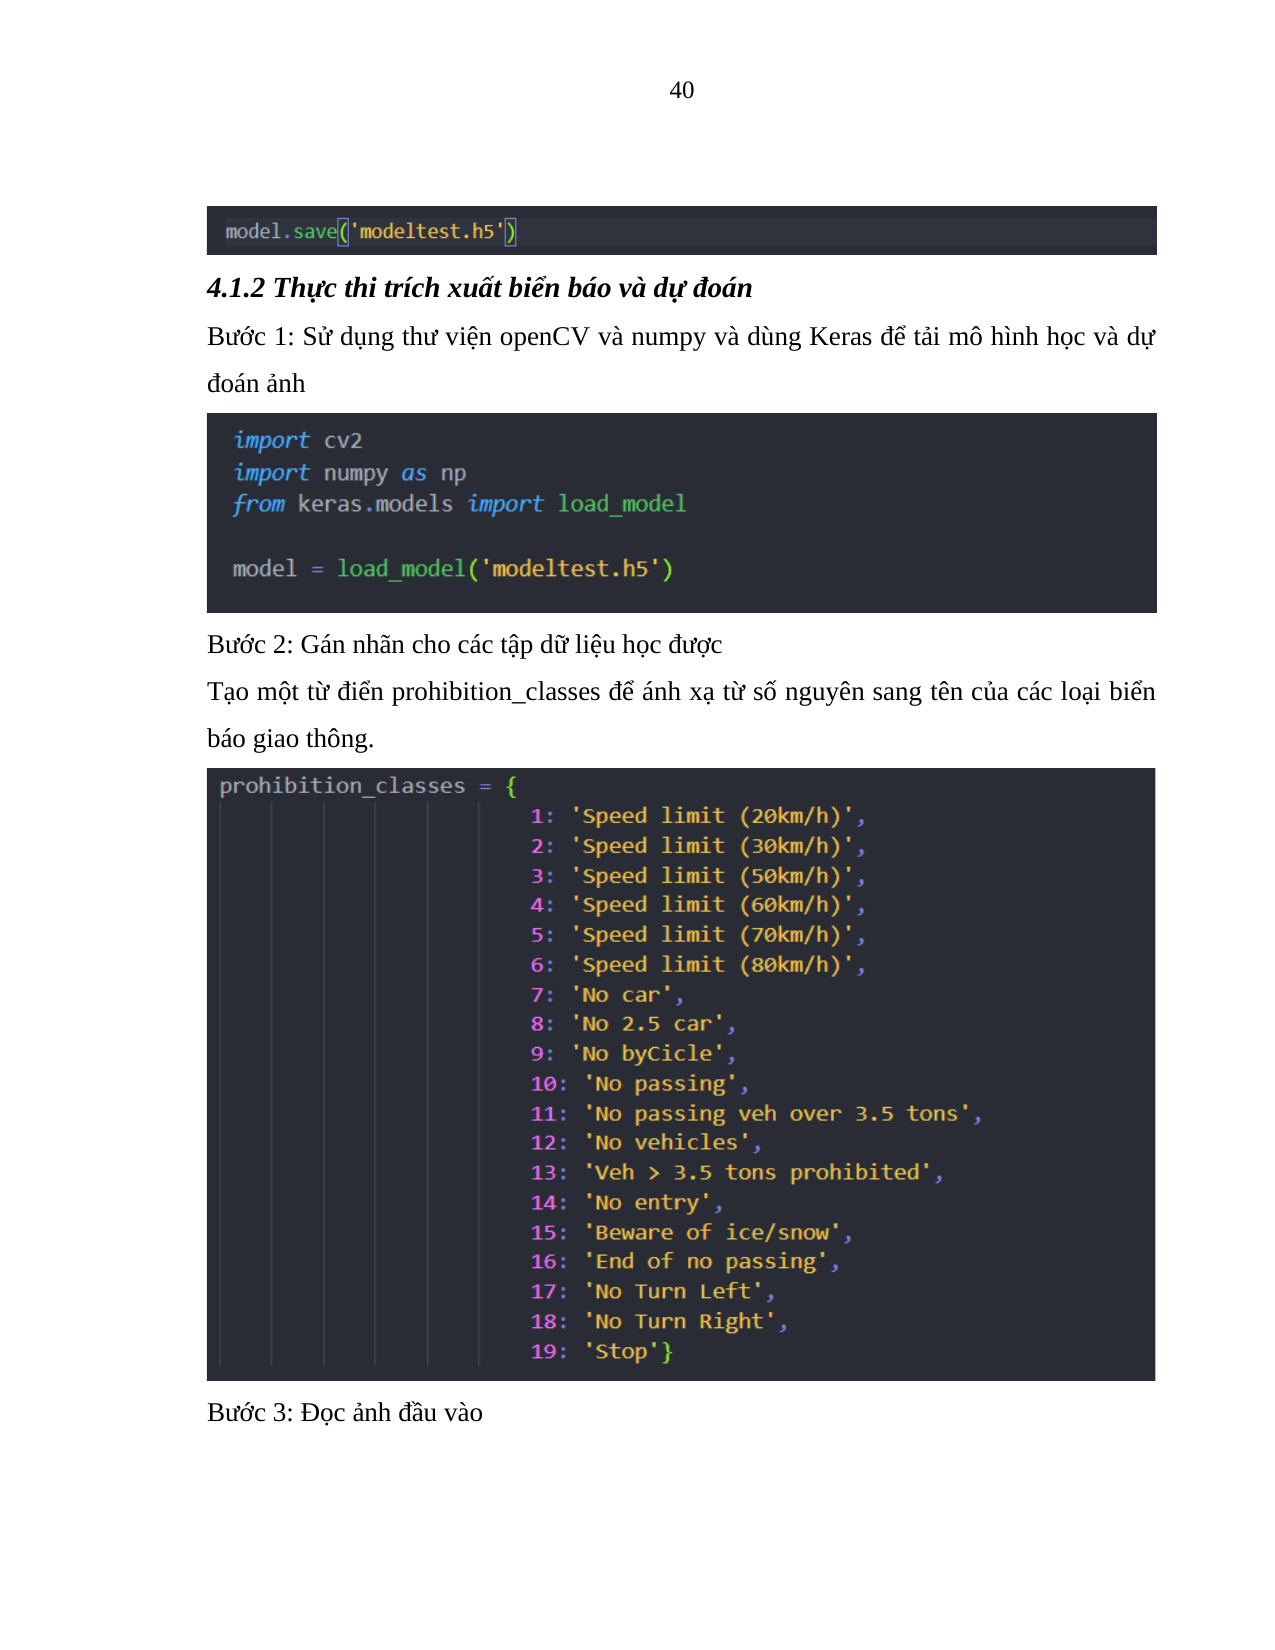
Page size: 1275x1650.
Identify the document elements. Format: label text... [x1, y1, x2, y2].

picture [206, 206, 1157, 255]
picture [206, 768, 1156, 1381]
text Bước 3: Đọc ảnh đầu vào [207, 1397, 1157, 1428]
text Bước 1: Sử dụng thư viện openCV và numpy và dùng Keras để tải mô hình học và dự đoán ảnh [207, 320, 1157, 398]
text Tạo một từ điển prohibition_classes để ánh xạ từ số nguyên sang tên của các loại biển báo giao thông. [207, 675, 1157, 753]
text Bước 2: Gán nhãn cho các tập dữ liệu học được [207, 628, 1157, 660]
picture [206, 413, 1157, 613]
subtitle Thực thi trích xuất biển báo và dự đoán [207, 270, 1157, 303]
